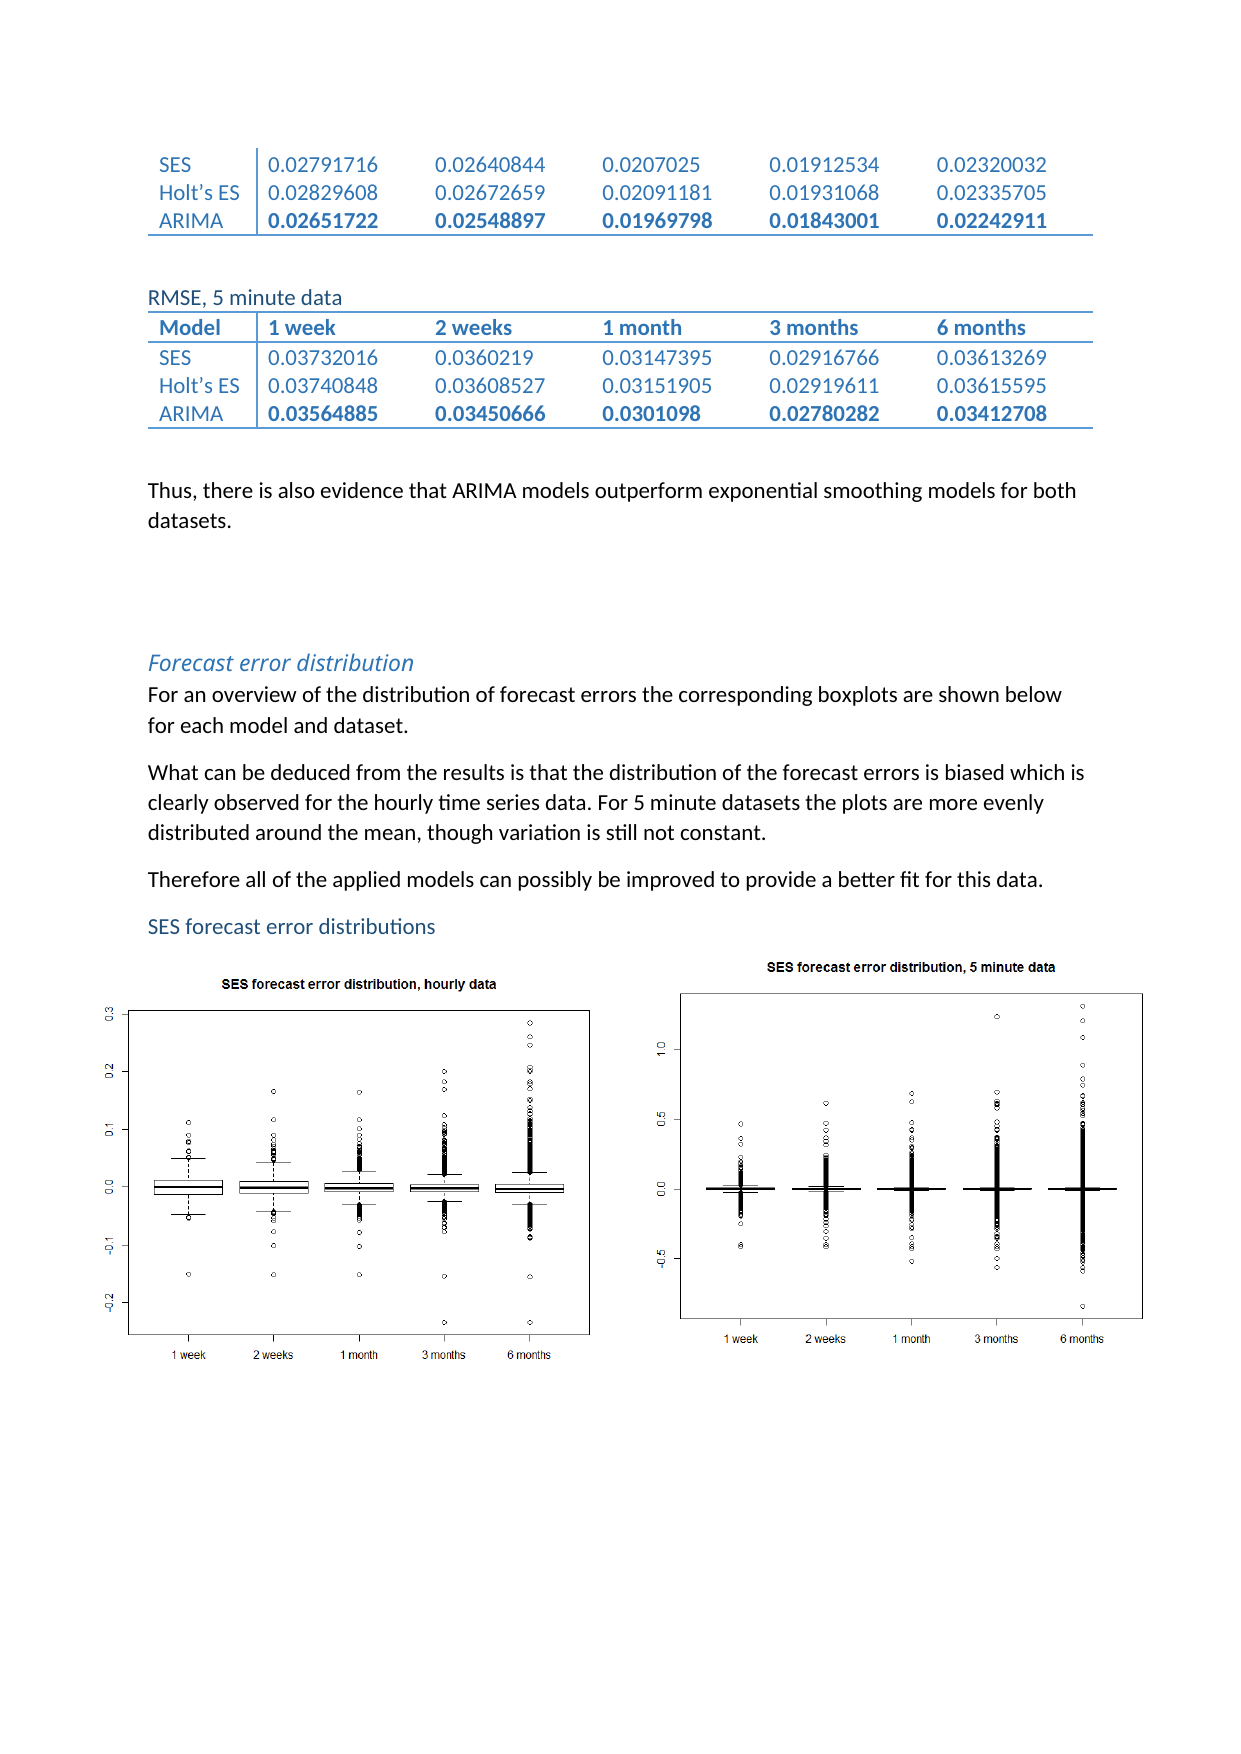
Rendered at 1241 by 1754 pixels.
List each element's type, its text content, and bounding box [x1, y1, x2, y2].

table_cell 0.03450666 [424, 399, 591, 427]
table_cell 0.01969798 [591, 206, 758, 234]
text Therefore all of the applied models can possibly be improved to provide a better fit for this data. [148, 865, 1093, 893]
table_cell 0.02916766 [758, 343, 925, 371]
table_cell SES [148, 148, 256, 178]
table_cell 0.02791716 [258, 148, 424, 178]
table_cell 0.02672659 [424, 178, 591, 206]
table_cell 0.02242911 [925, 206, 1093, 234]
text SES forecast error distributions [148, 912, 1093, 940]
table_cell 0.03613269 [925, 343, 1093, 371]
table_cell ARIMA [148, 399, 256, 427]
table_cell Holt’s ES [148, 178, 256, 206]
text Thus, there is also evidence that ARIMA models outperform exponential smoothing models for both datasets. [148, 476, 1093, 534]
table_cell 0.03147395 [591, 343, 758, 371]
table_cell 0.02320032 [925, 148, 1093, 178]
table_cell 0.02651722 [258, 206, 424, 234]
text What can be deduced from the results is that the distribution of the forecast errors is biased which is clearly observed for the hourly time series data. For 5 minute datasets the plots are more evenly distributed around the mean, though variation is still not constant. [148, 758, 1093, 846]
table_cell 0.03564885 [258, 399, 424, 427]
table_header 3 months [758, 313, 925, 341]
table_cell 0.02548897 [424, 206, 591, 234]
table_cell 0.03608527 [424, 371, 591, 399]
table_header 1 week [258, 313, 424, 341]
table_header 6 months [925, 313, 1093, 341]
text For an overview of the distribution of forecast errors the corresponding boxplots are shown below for each model and dataset. [148, 681, 1093, 739]
table_cell 0.02335705 [925, 178, 1093, 206]
table_header Model [148, 313, 256, 341]
table_cell 0.03740848 [258, 371, 424, 399]
table_cell 0.03412708 [925, 399, 1093, 427]
table_cell 0.03615595 [925, 371, 1093, 399]
table_cell 0.02919611 [758, 371, 925, 399]
table_cell 0.02829608 [258, 178, 424, 206]
subtitle Forecast error distribution [148, 647, 1093, 678]
table_cell Holt’s ES [148, 371, 256, 399]
table_cell 0.02780282 [758, 399, 925, 427]
table_header 2 weeks [424, 313, 591, 341]
picture [627, 939, 1170, 1386]
table_cell 0.02640844 [424, 148, 591, 178]
text RMSE, 5 minute data [148, 283, 1093, 311]
table_cell 0.01931068 [758, 178, 925, 206]
table_cell 0.0207025 [591, 148, 758, 178]
table_cell ARIMA [148, 206, 256, 234]
table_cell SES [148, 343, 256, 371]
table_cell 0.01843001 [758, 206, 925, 234]
table_cell 0.03732016 [258, 343, 424, 371]
table_cell 0.03151905 [591, 371, 758, 399]
picture [74, 956, 617, 1402]
table_cell 0.0301098 [591, 399, 758, 427]
table_cell 0.01912534 [758, 148, 925, 178]
table_cell 0.02091181 [591, 178, 758, 206]
table_header 1 month [591, 313, 758, 341]
table_cell 0.0360219 [424, 343, 591, 371]
